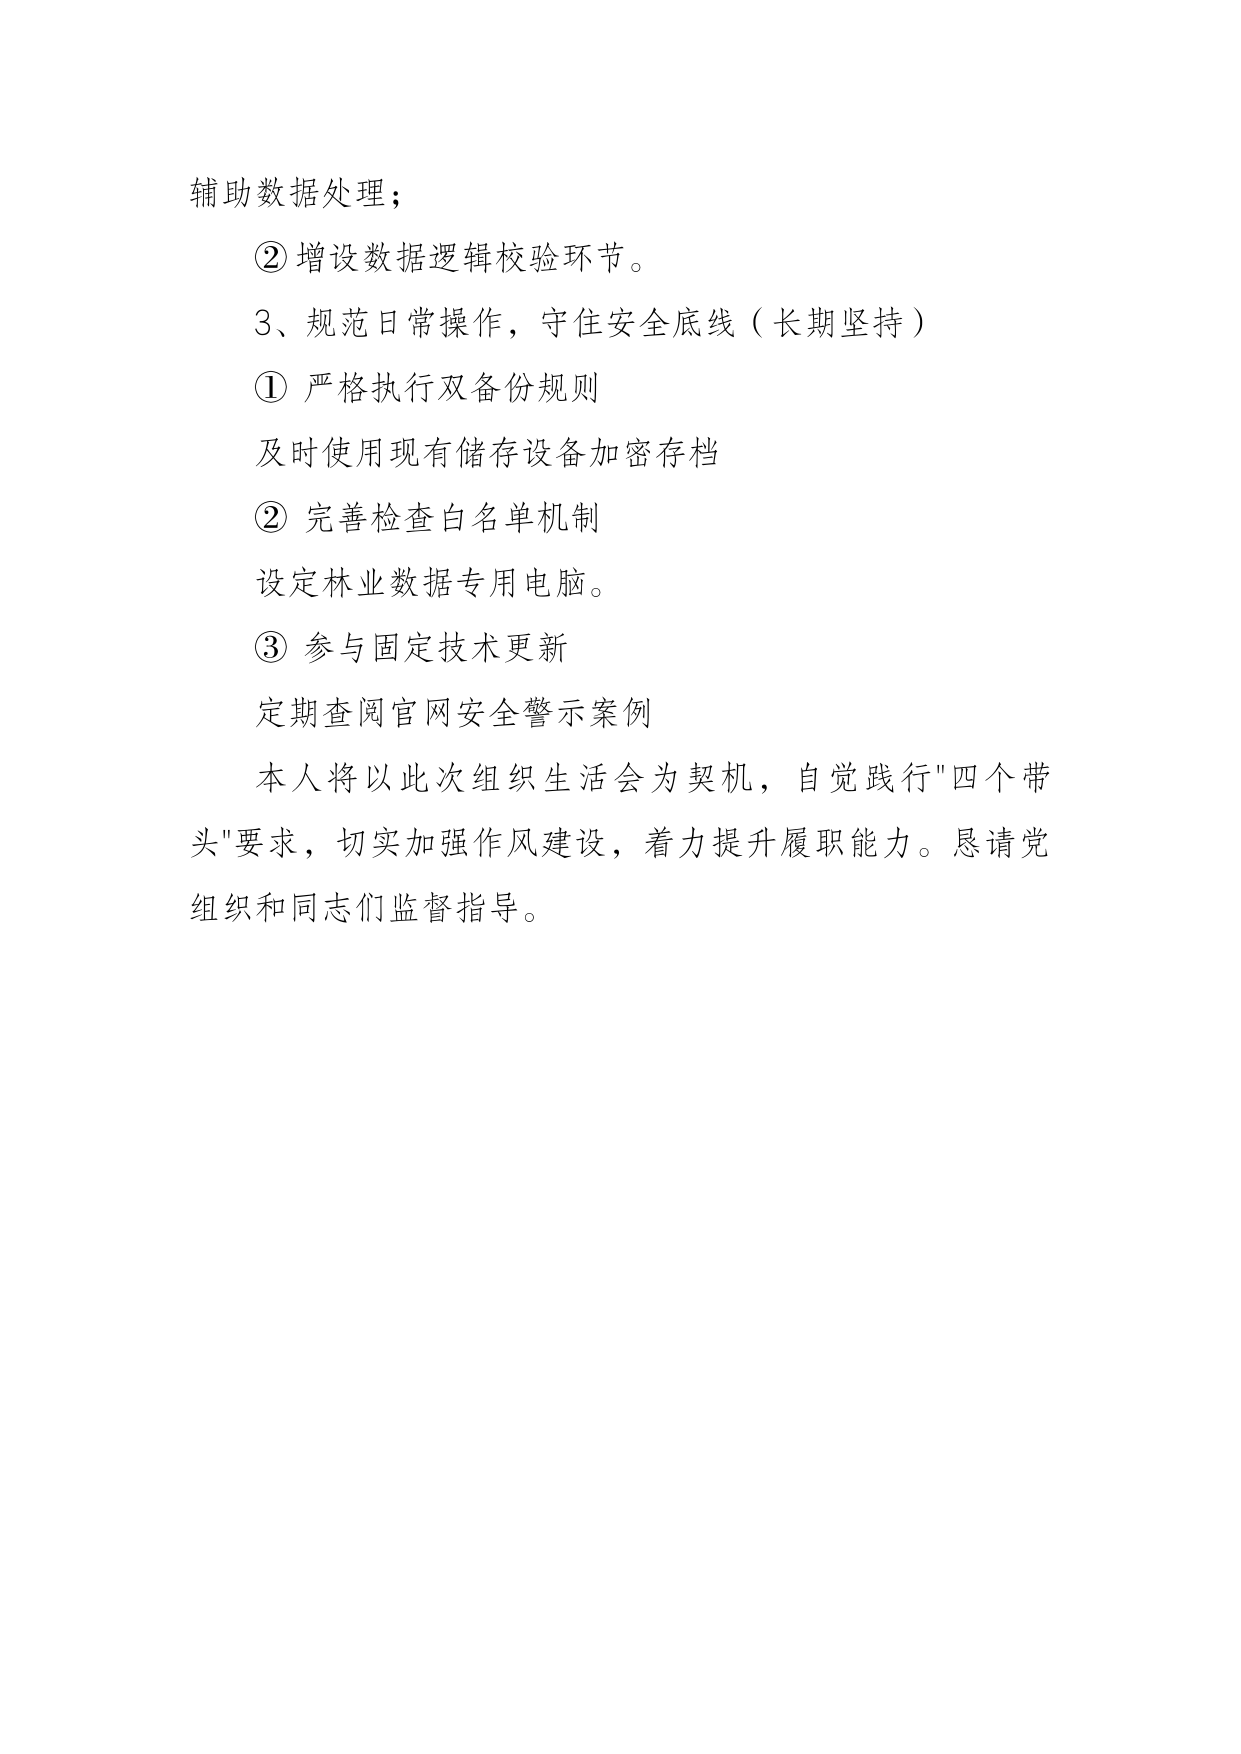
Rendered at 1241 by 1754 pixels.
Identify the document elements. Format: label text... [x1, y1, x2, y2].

text 及时使用现有储存设备加密存档 [187, 422, 1053, 487]
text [187, 162, 1053, 227]
text ② 完善检查白名单机制 [187, 487, 1053, 552]
text ① 严格执行双备份规则 [187, 357, 1053, 422]
text ②增设数据逻辑校验环节。 [187, 227, 1053, 292]
text ③ 参与固定技术更新 [187, 617, 1053, 682]
text 定期查阅官网安全警示案例 [187, 682, 1053, 747]
text 本人将以此次组织生活会为契机，自觉践行"四个带头"要求，切实加强作风建设，着力提升履职能力。恳请党组织和同志们监督指导。 [187, 747, 1053, 942]
text 3、规范日常操作，守住安全底线（长期坚持） [187, 292, 1053, 357]
text 设定林业数据专用电脑。 [187, 552, 1053, 617]
